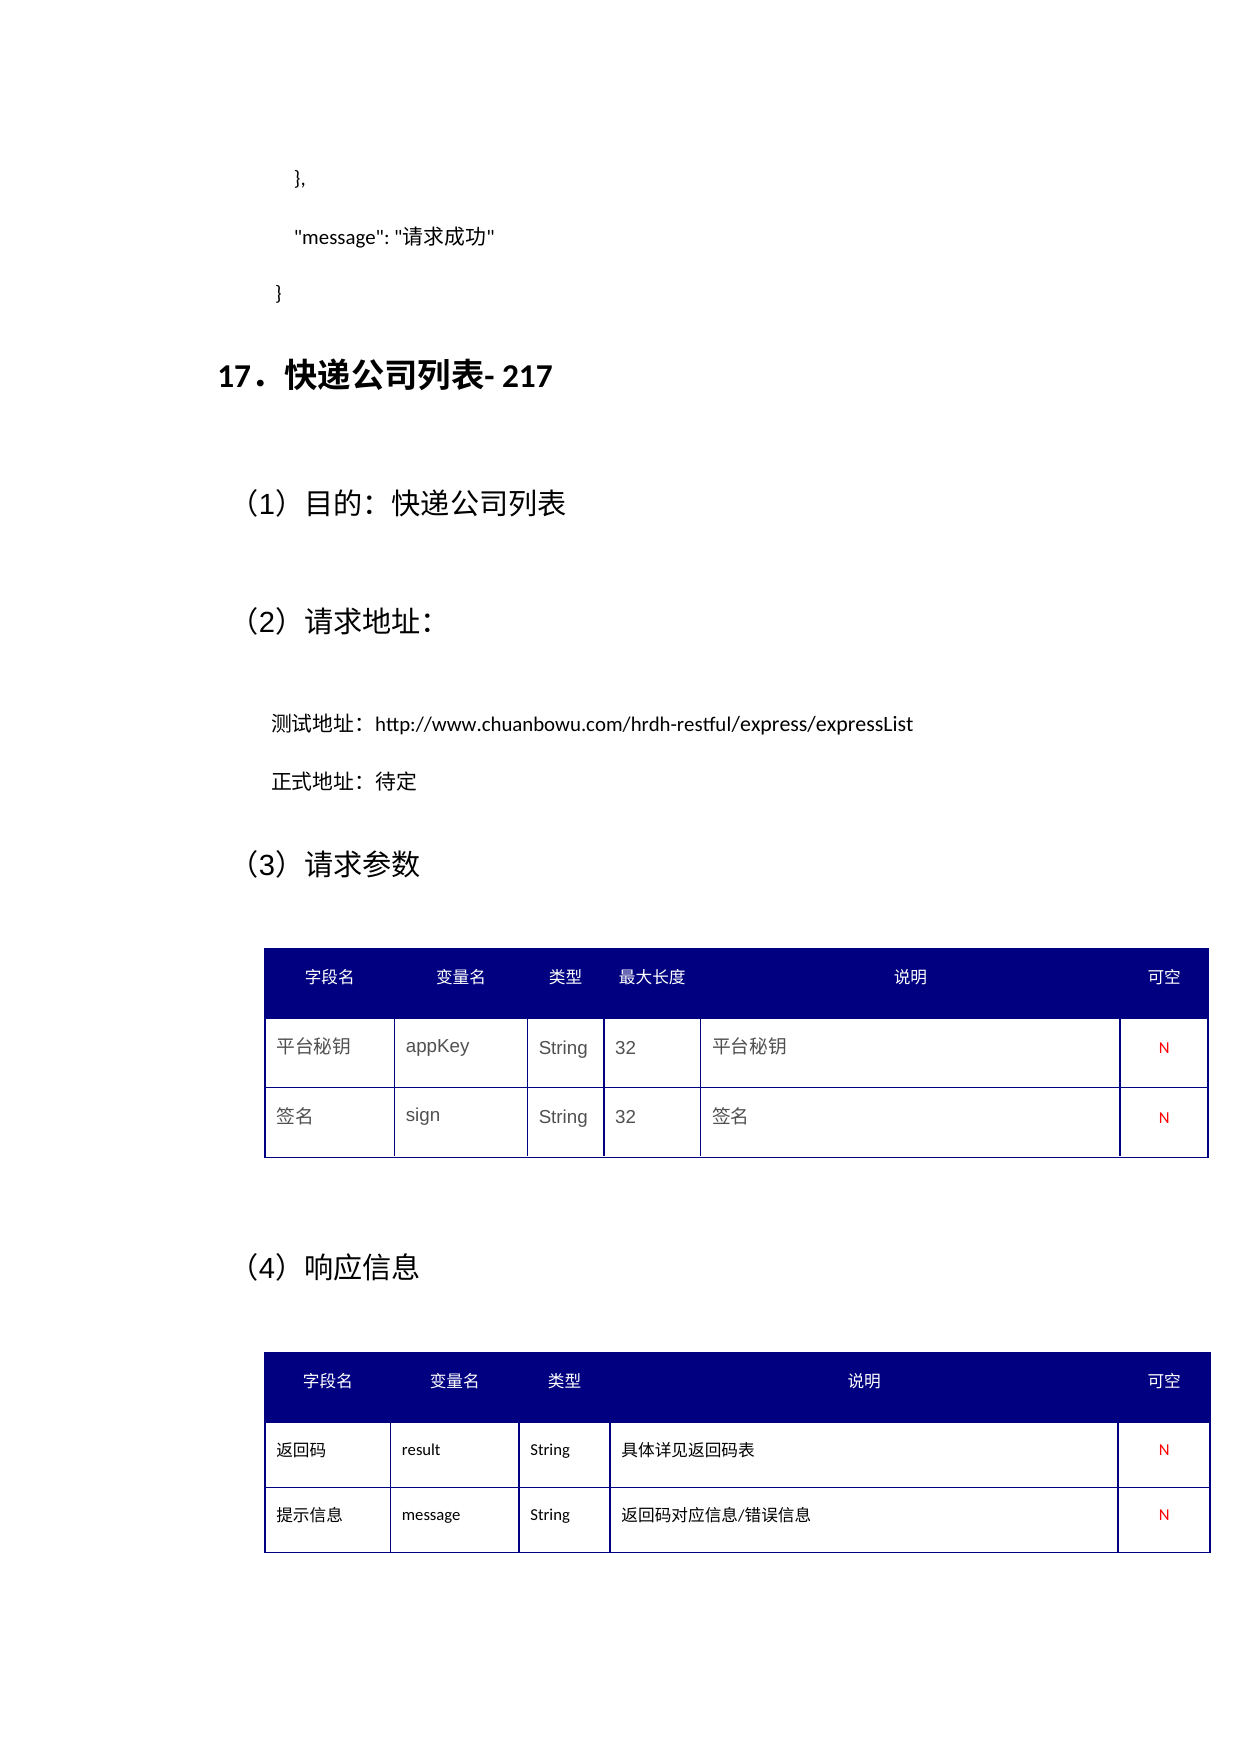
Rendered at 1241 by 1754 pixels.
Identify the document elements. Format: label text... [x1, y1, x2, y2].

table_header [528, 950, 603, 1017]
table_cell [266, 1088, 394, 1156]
text 正式地址：待定 [271, 764, 1053, 796]
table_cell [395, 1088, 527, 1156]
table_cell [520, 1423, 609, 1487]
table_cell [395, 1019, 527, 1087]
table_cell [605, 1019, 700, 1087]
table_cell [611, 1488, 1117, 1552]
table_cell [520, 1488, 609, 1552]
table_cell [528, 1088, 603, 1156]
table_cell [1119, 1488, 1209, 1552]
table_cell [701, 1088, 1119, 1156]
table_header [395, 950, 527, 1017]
list 请求地址： [187, 587, 1053, 652]
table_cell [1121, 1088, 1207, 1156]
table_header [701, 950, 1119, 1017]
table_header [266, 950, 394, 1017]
list 请求参数 [187, 830, 1053, 895]
text } [231, 277, 1053, 309]
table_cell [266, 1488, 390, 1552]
text "message": "请求成功" [231, 219, 1053, 252]
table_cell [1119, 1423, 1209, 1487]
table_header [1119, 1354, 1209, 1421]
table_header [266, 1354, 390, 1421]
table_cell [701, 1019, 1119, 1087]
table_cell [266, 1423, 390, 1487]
text 测试地址：http://www.chuanbowu.com/hrdh-restful/express/expressList [271, 706, 1053, 738]
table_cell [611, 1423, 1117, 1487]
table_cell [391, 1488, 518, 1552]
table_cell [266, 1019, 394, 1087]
list 响应信息 [187, 1234, 1053, 1299]
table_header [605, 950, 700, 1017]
list 目的：快递公司列表 [187, 469, 1053, 534]
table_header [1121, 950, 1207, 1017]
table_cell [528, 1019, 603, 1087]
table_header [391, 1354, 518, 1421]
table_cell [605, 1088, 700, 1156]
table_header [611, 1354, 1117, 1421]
text }, [231, 162, 1053, 194]
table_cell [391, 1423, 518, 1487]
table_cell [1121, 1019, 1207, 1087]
list 快递公司列表- 217 [175, 340, 1053, 405]
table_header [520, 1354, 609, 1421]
